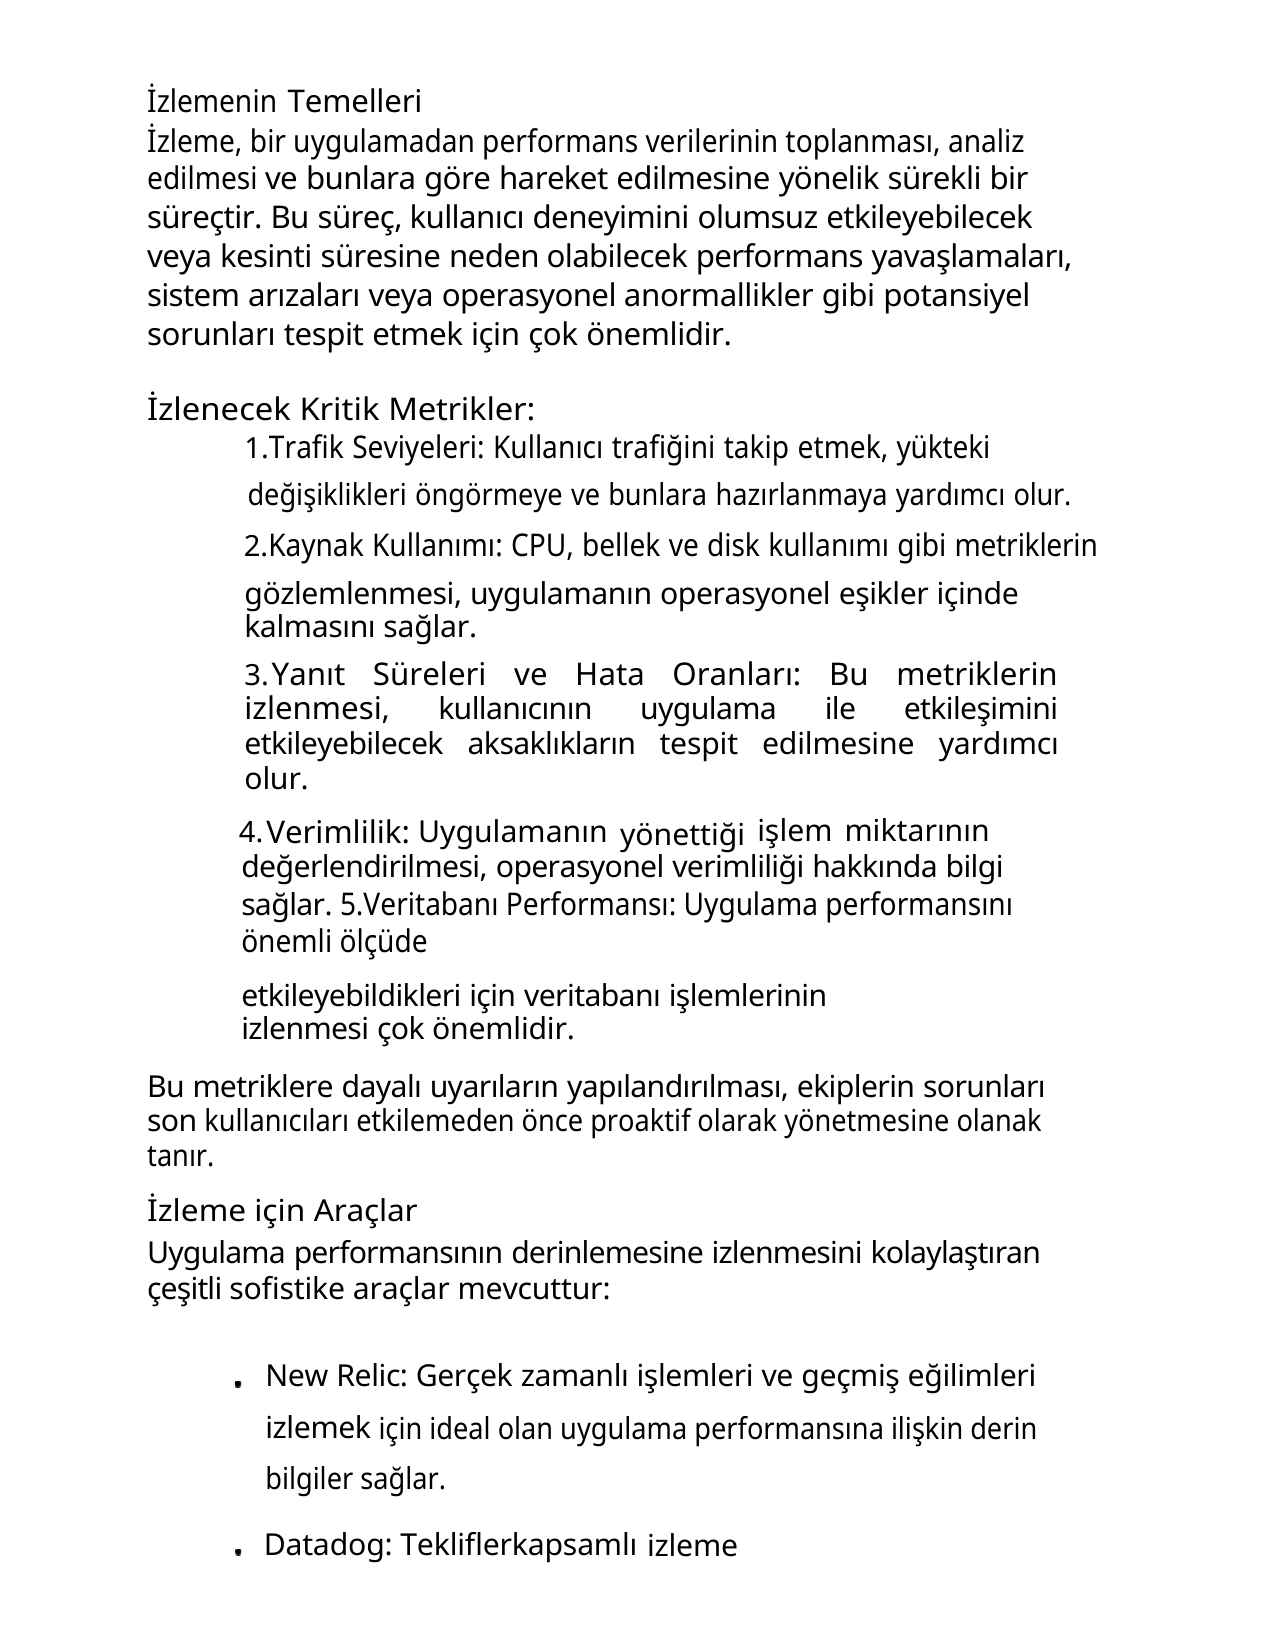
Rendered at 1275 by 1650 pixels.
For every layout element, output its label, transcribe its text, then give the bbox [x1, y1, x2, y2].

text İzleme, bir uygulamadan performans verilerinin toplanması, analiz edilmesi ve bunlara göre hareket edilmesine yönelik sürekli bir süreçtir. Bu süreç, kullanıcı deneyimini olumsuz etkileyebilecek veya kesinti süresine neden olabilecek performans yavaşlamaları, sistem arızaları veya operasyonel anormallikler gibi potansiyel sorunları tespit etmek için çok önemlidir. [147, 121, 1097, 354]
list Verimlilik: Uygulamanın yönettiği işlem miktarının değerlendirilmesi, operasyonel verimliliği hakkında bilgi sağlar. 5.Veritabanı Performansı: Uygulama performansını önemli ölçüde [239, 811, 1068, 962]
text İzleme için Araçlar [147, 1189, 1200, 1230]
text İzlenecek Kritik Metrikler: [147, 391, 1200, 428]
text değişiklikleri öngörmeye ve bunlara hazırlanmaya yardımcı olur. [247, 473, 1200, 514]
picture [235, 1549, 242, 1556]
list Kaynak Kullanımı: CPU, bellek ve disk kullanımı gibi metriklerin [243, 522, 1200, 565]
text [235, 1523, 871, 1570]
list Yanıt Süreleri ve Hata Oranları: Bu metriklerin izlenmesi, kullanıcının uygulama ile etkileşimini etkileyebilecek aksaklıkların tespit edilmesine yardımcı olur. [244, 656, 1059, 799]
text Uygulama performansının derinlemesine izlenmesini kolaylaştıran çeşitli sofistike araçlar mevcuttur: [147, 1234, 1080, 1308]
text etkileyebildikleri için veritabanı işlemlerinin izlenmesi çok önemlidir. [241, 978, 949, 1048]
text gözlemlenmesi, uygulamanın operasyonel eşikler içinde kalmasını sağlar. [244, 576, 1147, 646]
picture [234, 1381, 242, 1388]
text İzlemenin Temelleri [147, 84, 1200, 120]
list Trafik Seviyeleri: Kullanıcı trafiğini takip etmek, yükteki [244, 428, 1200, 466]
text Bu metriklere dayalı uyarıların yapılandırılması, ekiplerin sorunları son kullanıcıları etkilemeden önce proaktif olarak yönetmesine olanak tanır. [147, 1070, 1080, 1175]
text New Relic: Gerçek zamanlı işlemleri ve geçmiş eğilimleri izlemek için ideal olan uygulama performansına ilişkin derin bilgiler sağlar. [235, 1354, 1071, 1498]
